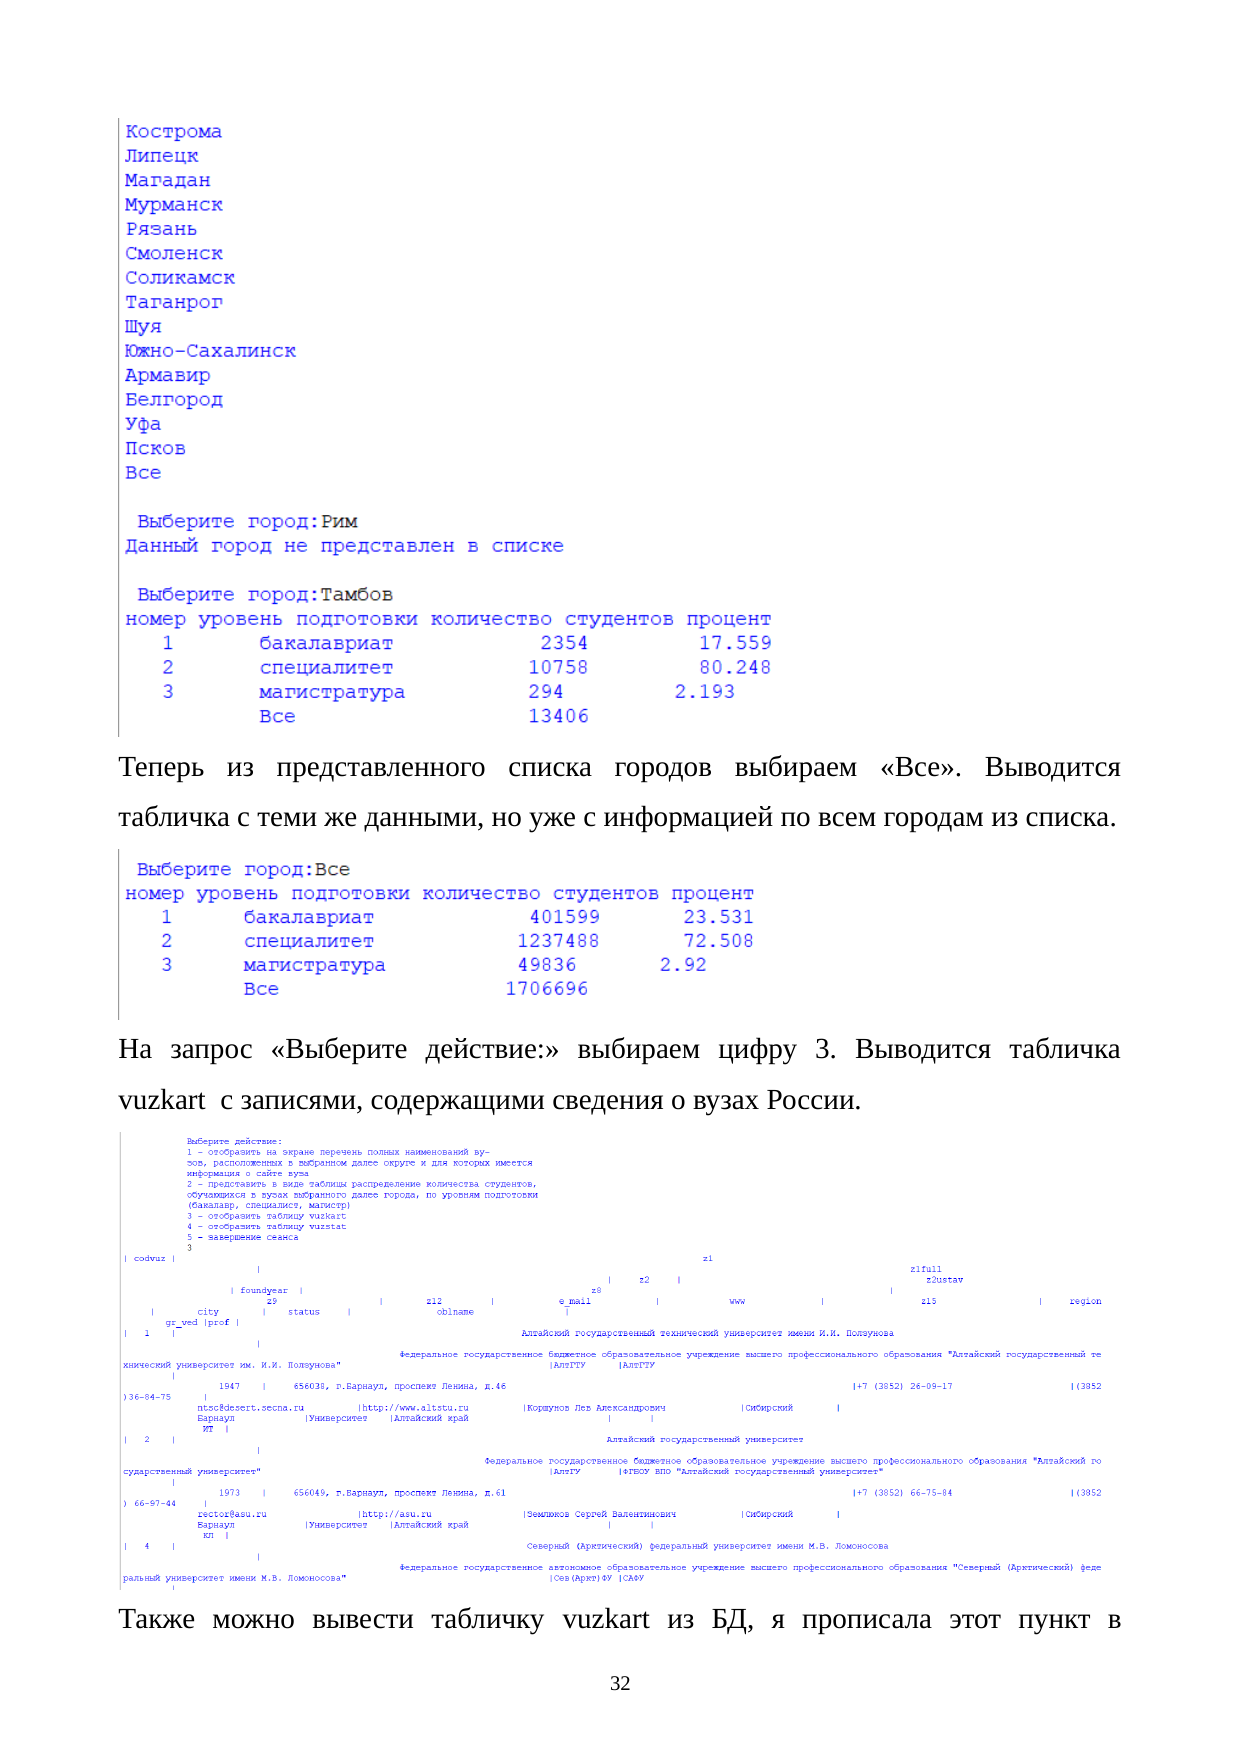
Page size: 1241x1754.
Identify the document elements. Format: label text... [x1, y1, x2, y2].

picture [118, 118, 1094, 737]
picture [118, 1132, 1106, 1590]
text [118, 1602, 1122, 1635]
picture [118, 849, 1081, 1020]
text Теперь из представленного списка городов выбираем «Все». Выводится табличка с теми же данными, но уже с информацией по всем городам из списка. [118, 749, 1122, 833]
text На запрос «Выберите действие:» выбираем цифру 3. Выводится табличка vuzkart с записями, содержащими сведения о вузах России. [118, 1031, 1122, 1115]
